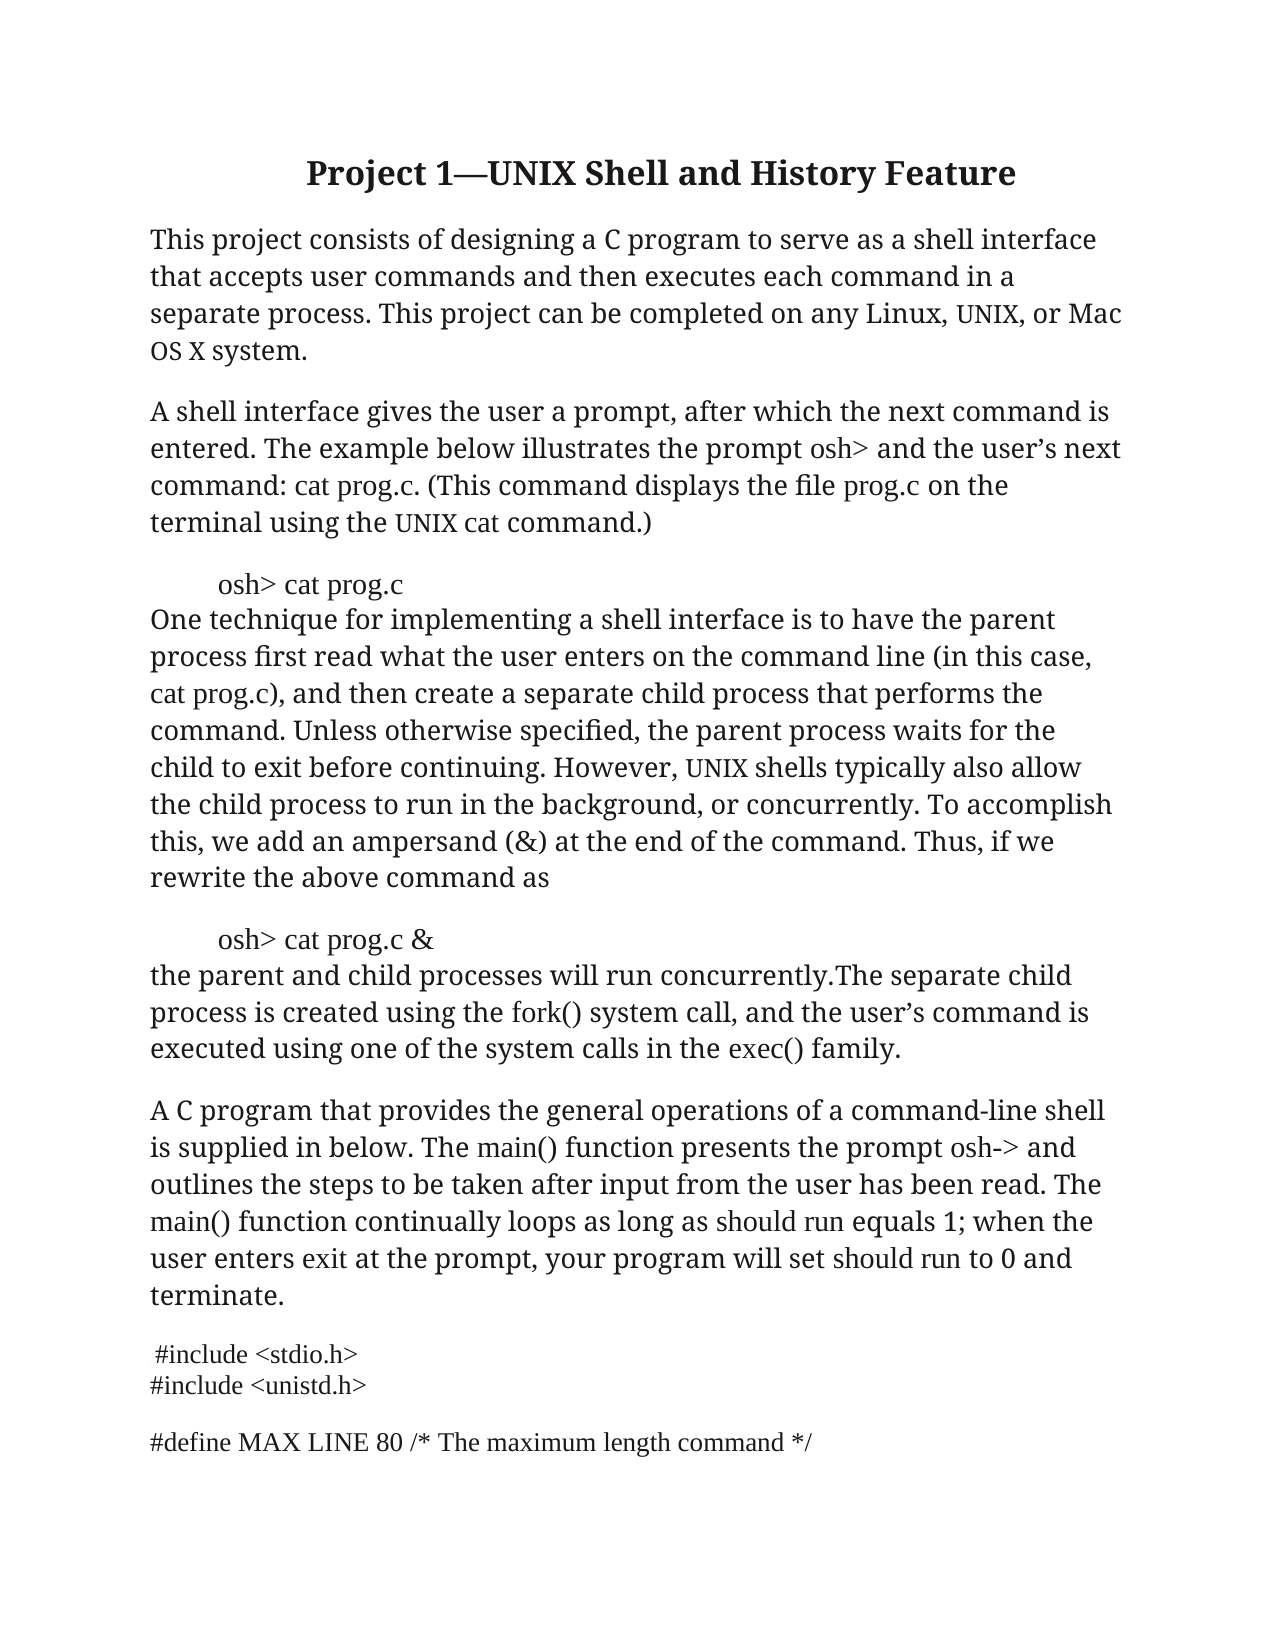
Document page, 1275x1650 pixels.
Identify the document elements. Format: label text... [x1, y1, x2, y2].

text One technique for implementing a shell interface is to have the parent process first read what the user enters on the command line (in this case, cat prog.c), and then create a separate child process that performs the command. Unless otherwise specified, the parent process waits for the child to exit before continuing. However, UNIX shells typically also allow the child process to run in the background, or concurrently. To accomplish this, we add an ampersand (&) at the end of the command. Thus, if we rewrite the above command as [150, 601, 1125, 896]
text Project 1—UNIX Shell and History Feature [150, 150, 1125, 195]
text #include <unistd.h> [150, 1369, 1125, 1401]
text This project consists of designing a C program to serve as a shell interface that accepts user commands and then executes each command in a separate process. This project can be completed on any Linux, UNIX, or Mac OS X system. [150, 220, 1125, 368]
text #include <stdio.h> [150, 1338, 1125, 1369]
text A shell interface gives the user a prompt, after which the next command is entered. The example below illustrates the prompt osh> and the user’s next command: cat prog.c. (This command displays the file prog.c on the terminal using the UNIX cat command.) [150, 393, 1125, 540]
text A C program that provides the general operations of a command-line shell is supplied in below. The main() function presents the prompt osh-> and outlines the steps to be taken after input from the user has been read. The main() function continually loops as long as should run equals 1; when the user enters exit at the prompt, your program will set should run to 0 and terminate. [150, 1092, 1125, 1313]
text the parent and child processes will run concurrently. The separate child process is created using the fork() system call, and the user’s command is executed using one of the system calls in the exec() family. [150, 956, 1125, 1067]
text osh> cat prog.c [150, 565, 1125, 601]
text osh> cat prog.c & [150, 921, 1125, 956]
text #define MAX LINE 80 /* The maximum length command */ [150, 1426, 1125, 1457]
